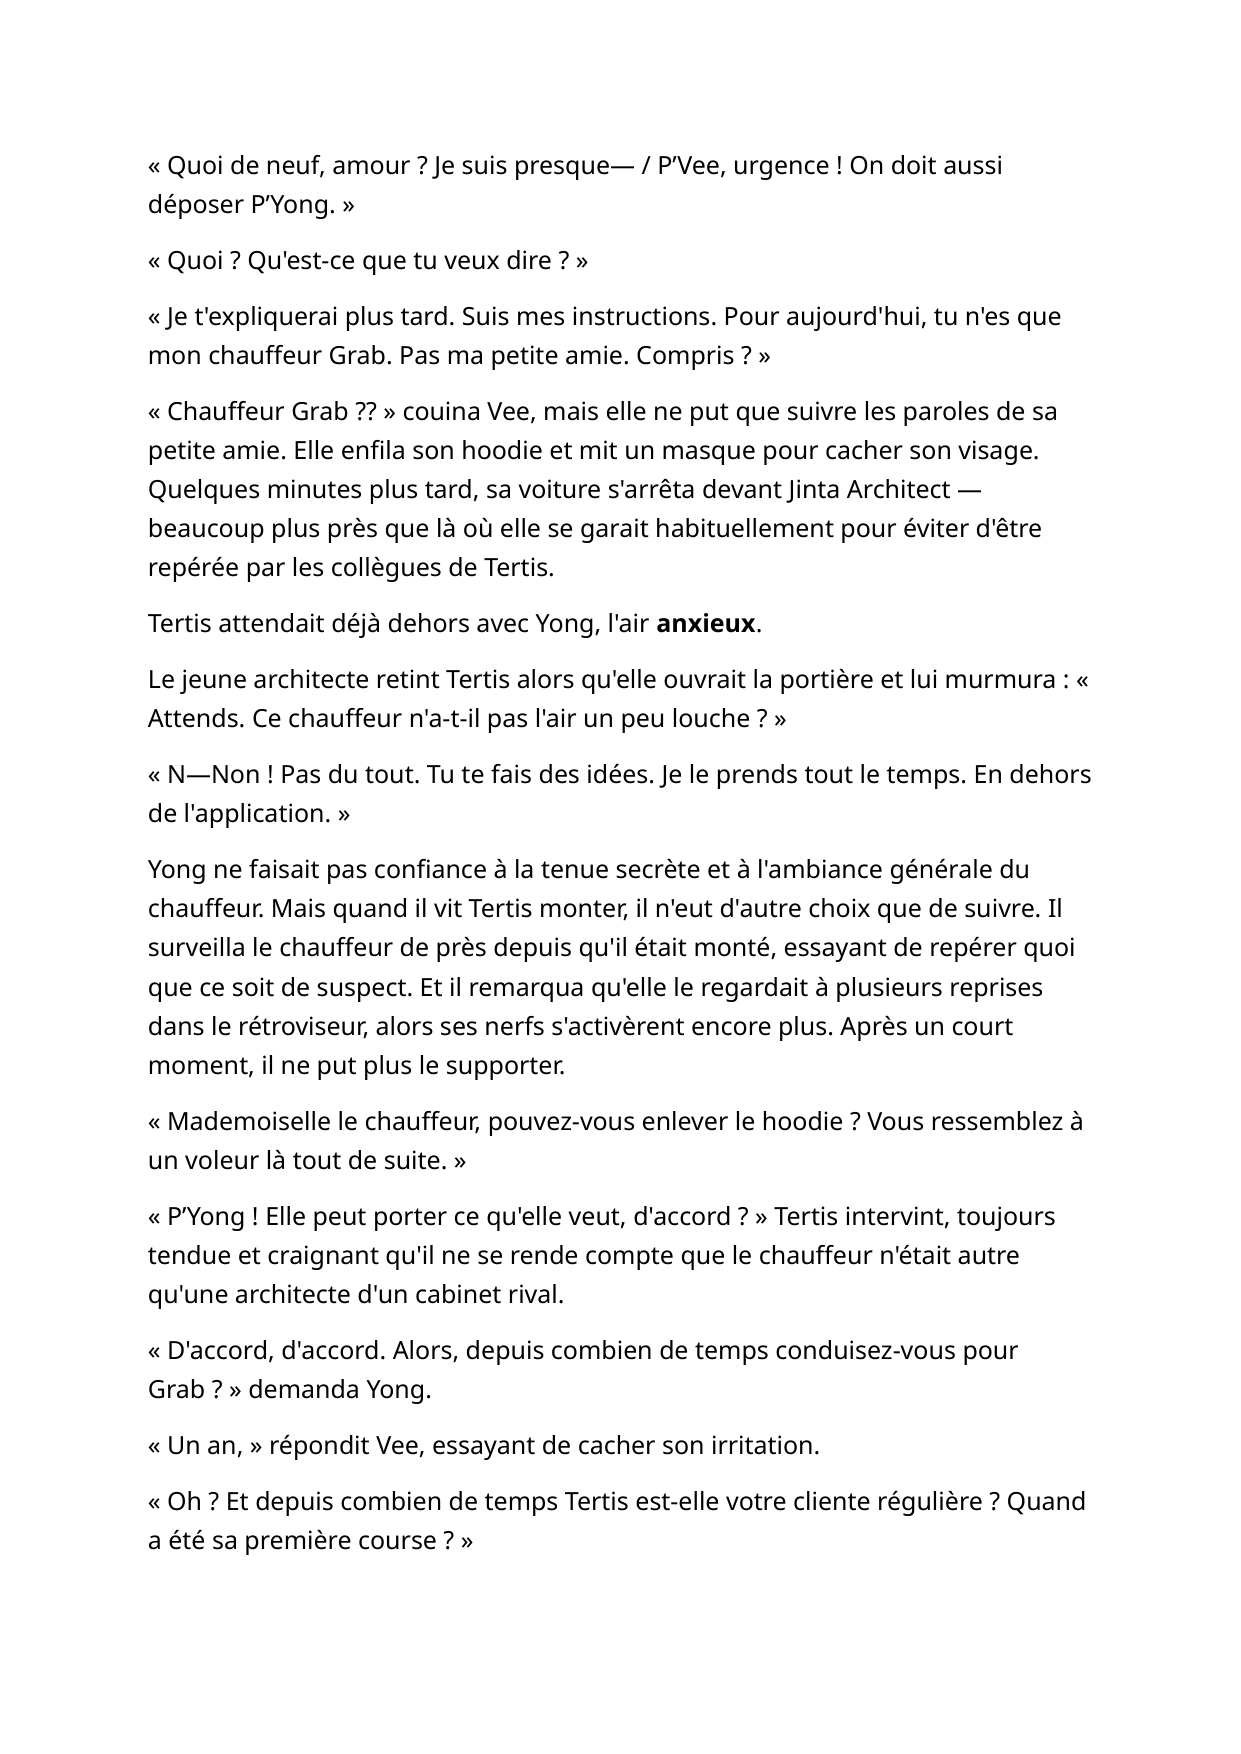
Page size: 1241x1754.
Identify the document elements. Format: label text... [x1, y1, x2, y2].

text « N—Non ! Pas du tout. Tu te fais des idées. Je le prends tout le temps. En dehors de l'application. » [148, 757, 1093, 830]
text « Je t'expliquerai plus tard. Suis mes instructions. Pour aujourd'hui, tu n'es que mon chauffeur Grab. Pas ma petite amie. Compris ? » [148, 298, 1093, 372]
text « Quoi de neuf, amour ? Je suis presque— / P’Vee, urgence ! On doit aussi déposer P’Yong. » [148, 148, 1093, 221]
text « Oh ? Et depuis combien de temps Tertis est-elle votre cliente régulière ? Quand a été sa première course ? » [148, 1483, 1093, 1557]
text « D'accord, d'accord. Alors, depuis combien de temps conduisez-vous pour Grab ? » demanda Yong. [148, 1333, 1093, 1406]
text « Mademoiselle le chauffeur, pouvez-vous enlever le hoodie ? Vous ressemblez à un voleur là tout de suite. » [148, 1103, 1093, 1177]
text « Un an, » répondit Vee, essayant de cacher son irritation. [148, 1428, 1093, 1462]
text Le jeune architecte retint Tertis alors qu'elle ouvrait la portière et lui murmura : « Attends. Ce chauffeur n'a-t-il pas l'air un peu louche ? » [148, 662, 1093, 735]
text « P’Yong ! Elle peut porter ce qu'elle veut, d'accord ? » Tertis intervint, toujours tendue et craignant qu'il ne se rende compte que le chauffeur n'était autre qu'une architecte d'un cabinet rival. [148, 1198, 1093, 1311]
text « Quoi ? Qu'est-ce que tu veux dire ? » [148, 243, 1093, 277]
text Yong ne faisait pas confiance à la tenue secrète et à l'ambiance générale du chauffeur. Mais quand il vit Tertis monter, il n'eut d'autre choix que de suivre. Il surveilla le chauffeur de près depuis qu'il était monté, essayant de repérer quoi que ce soit de suspect. Et il remarqua qu'elle le regardait à plusieurs reprises dans le rétroviseur, alors ses nerfs s'activèrent encore plus. Après un court moment, il ne put plus le supporter. [148, 852, 1093, 1082]
text « Chauffeur Grab ?? » couina Vee, mais elle ne put que suivre les paroles de sa petite amie. Elle enfila son hoodie et mit un masque pour cacher son visage. Quelques minutes plus tard, sa voiture s'arrêta devant Jinta Architect — beaucoup plus près que là où elle se garait habituellement pour éviter d'être repérée par les collègues de Tertis. [148, 393, 1093, 584]
text Tertis attendait déjà dehors avec Yong, l'air anxieux. [148, 606, 1093, 640]
